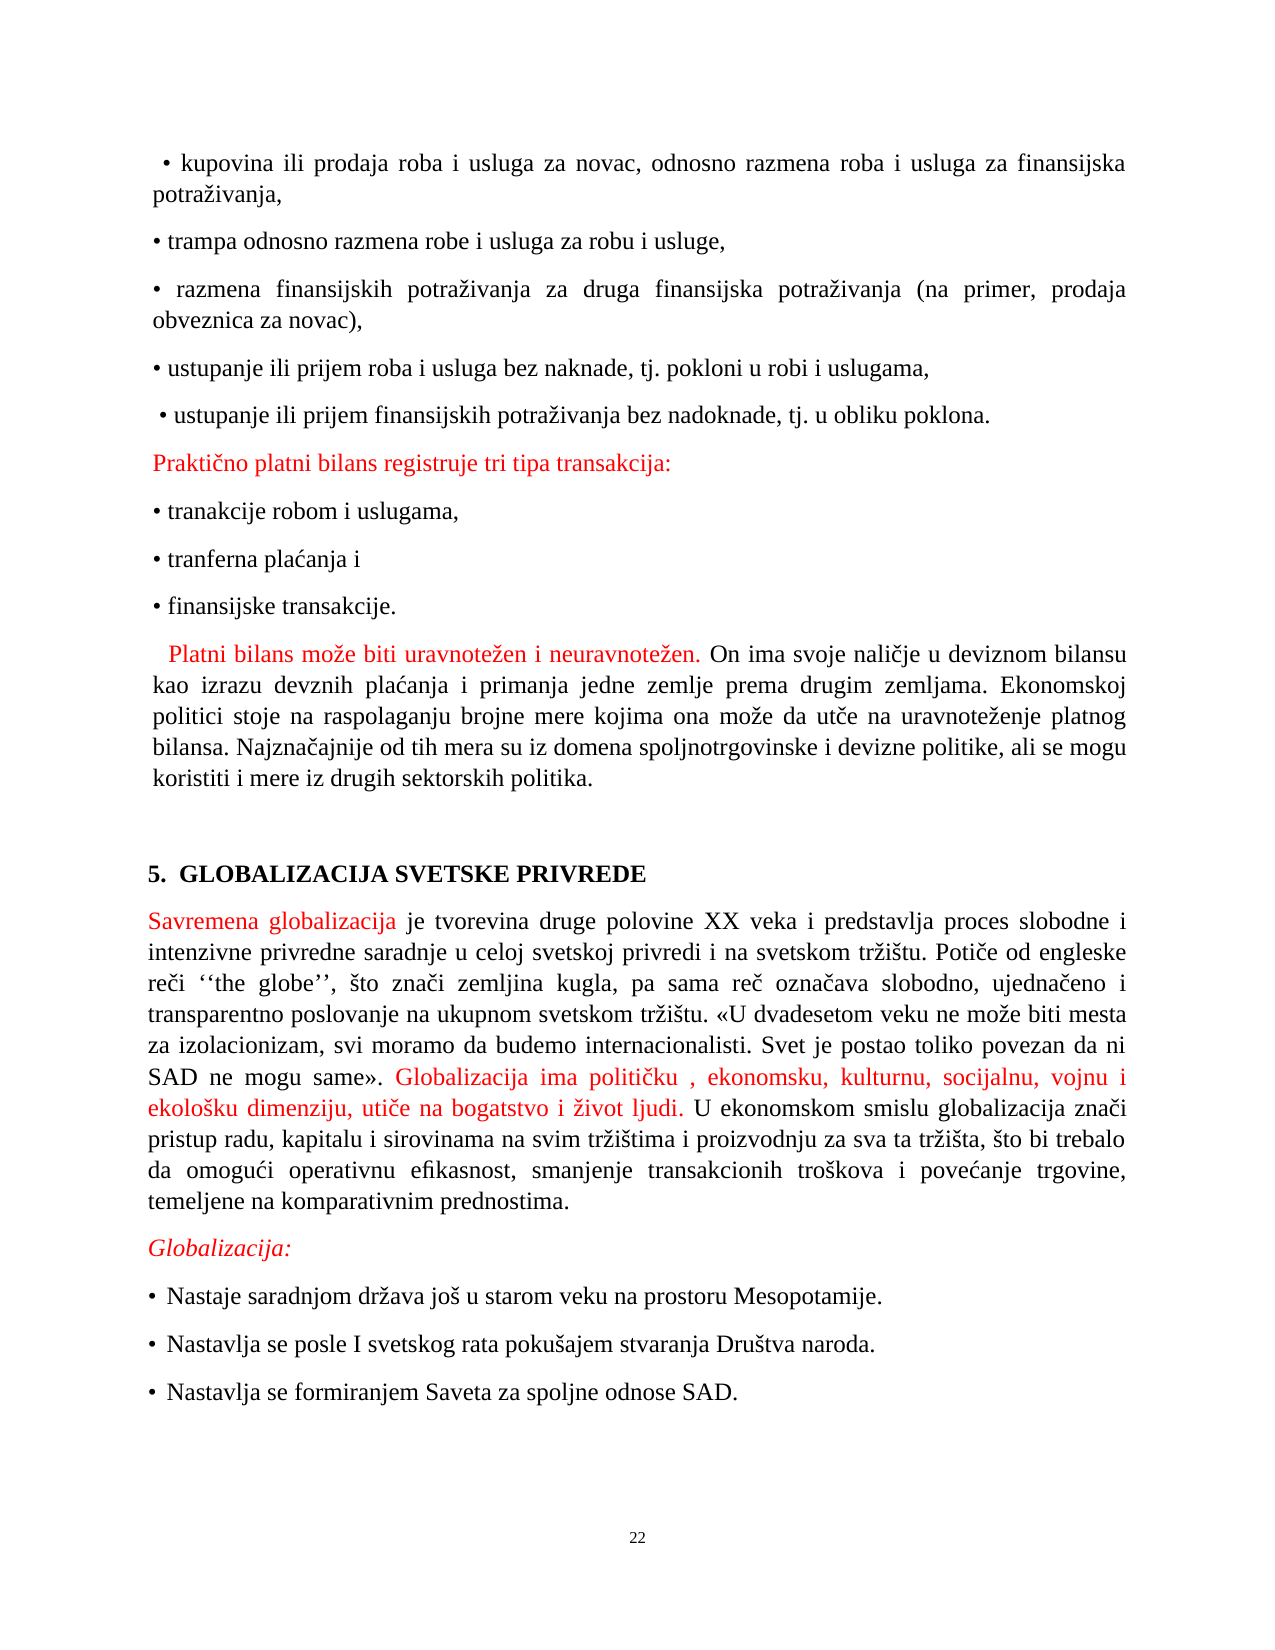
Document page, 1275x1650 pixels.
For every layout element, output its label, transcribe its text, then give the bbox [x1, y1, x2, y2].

text • kupovina ili prodaja roba i usluga za novac, odnosno razmena roba i usluga za finansijska potraživanja, [152, 148, 1127, 207]
text Praktično platni bilans registruje tri tipa transakcija: [152, 448, 1127, 477]
text • razmena finansijskih potraživanja za druga finansijska potraživanja (na primer, prodaja obveznica za novac), [152, 274, 1127, 334]
text Globalizacija: [148, 1233, 1127, 1262]
text • ustupanje ili prijem finansijskih potraživanja bez nadoknade, tj. u obliku poklona. [152, 401, 1127, 429]
text Savremena globalizacija je tvorevina druge polovine XX veka i predstavlja proces slobodne i intenzivne privredne saradnje u celoj svetskoj privredi i na svetskom tržištu. Potiče od engleske reči ‘‘the globe’’, što znači zemljina kugla, pa sama reč označava slobodno, ujednačeno i transparentno poslovanje na ukupnom svetskom tržištu. «U dvadesetom veku ne može biti mesta za izolacionizam, svi moramo da budemo internacionalisti. Svet je postao toliko povezan da ni SAD ne mogu same». Globalizacija ima političku , ekonomsku, kulturnu, socijalnu, vojnu i ekološku dimenziju, utiče na bogatstvo i život ljudi. U ekonomskom smislu globalizacija znači pristup radu, kapitalu i sirovinama na svim tržištima i proizvodnju za sva ta tržišta, što bi trebalo da omogući operativnu eﬁkasnost, smanjenje transakcionih troškova i povećanje trgovine, temeljene na komparativnim prednostima. [148, 906, 1127, 1214]
list Nastavlja se posle I svetskog rata pokušajem stvaranja Društva naroda. [148, 1329, 1127, 1358]
text • ustupanje ili prijem roba i usluga bez naknade, tj. pokloni u robi i uslugama, [152, 353, 1127, 382]
list Nastavlja se formiranjem Saveta za spoljne odnose SAD. [148, 1377, 1127, 1405]
text • tranakcije robom i uslugama, [152, 496, 1127, 525]
text • finansijske transakcije. [152, 591, 1127, 620]
text Platni bilans može biti uravnotežen i neuravnotežen. On ima svoje naličje u deviznom bilansu kao izrazu devznih plaćanja i primanja jedne zemlje prema drugim zemljama. Ekonomskoj politici stoje na raspolaganju brojne mere kojima ona može da utče na uravnoteženje platnog bilansa. Najznačajnije od tih mera su iz domena spoljnotrgovinske i devizne politike, ali se mogu koristiti i mere iz drugih sektorskih politika. [152, 639, 1127, 792]
text • tranferna plaćanja i [152, 544, 1127, 572]
text 5. GLOBALIZACIJA SVETSKE PRIVREDE [148, 859, 1127, 887]
list Nastaje saradnjom država još u starom veku na prostoru Mesopotamije. [148, 1281, 1127, 1310]
text • trampa odnosno razmena robe i usluga za robu i usluge, [152, 226, 1127, 255]
